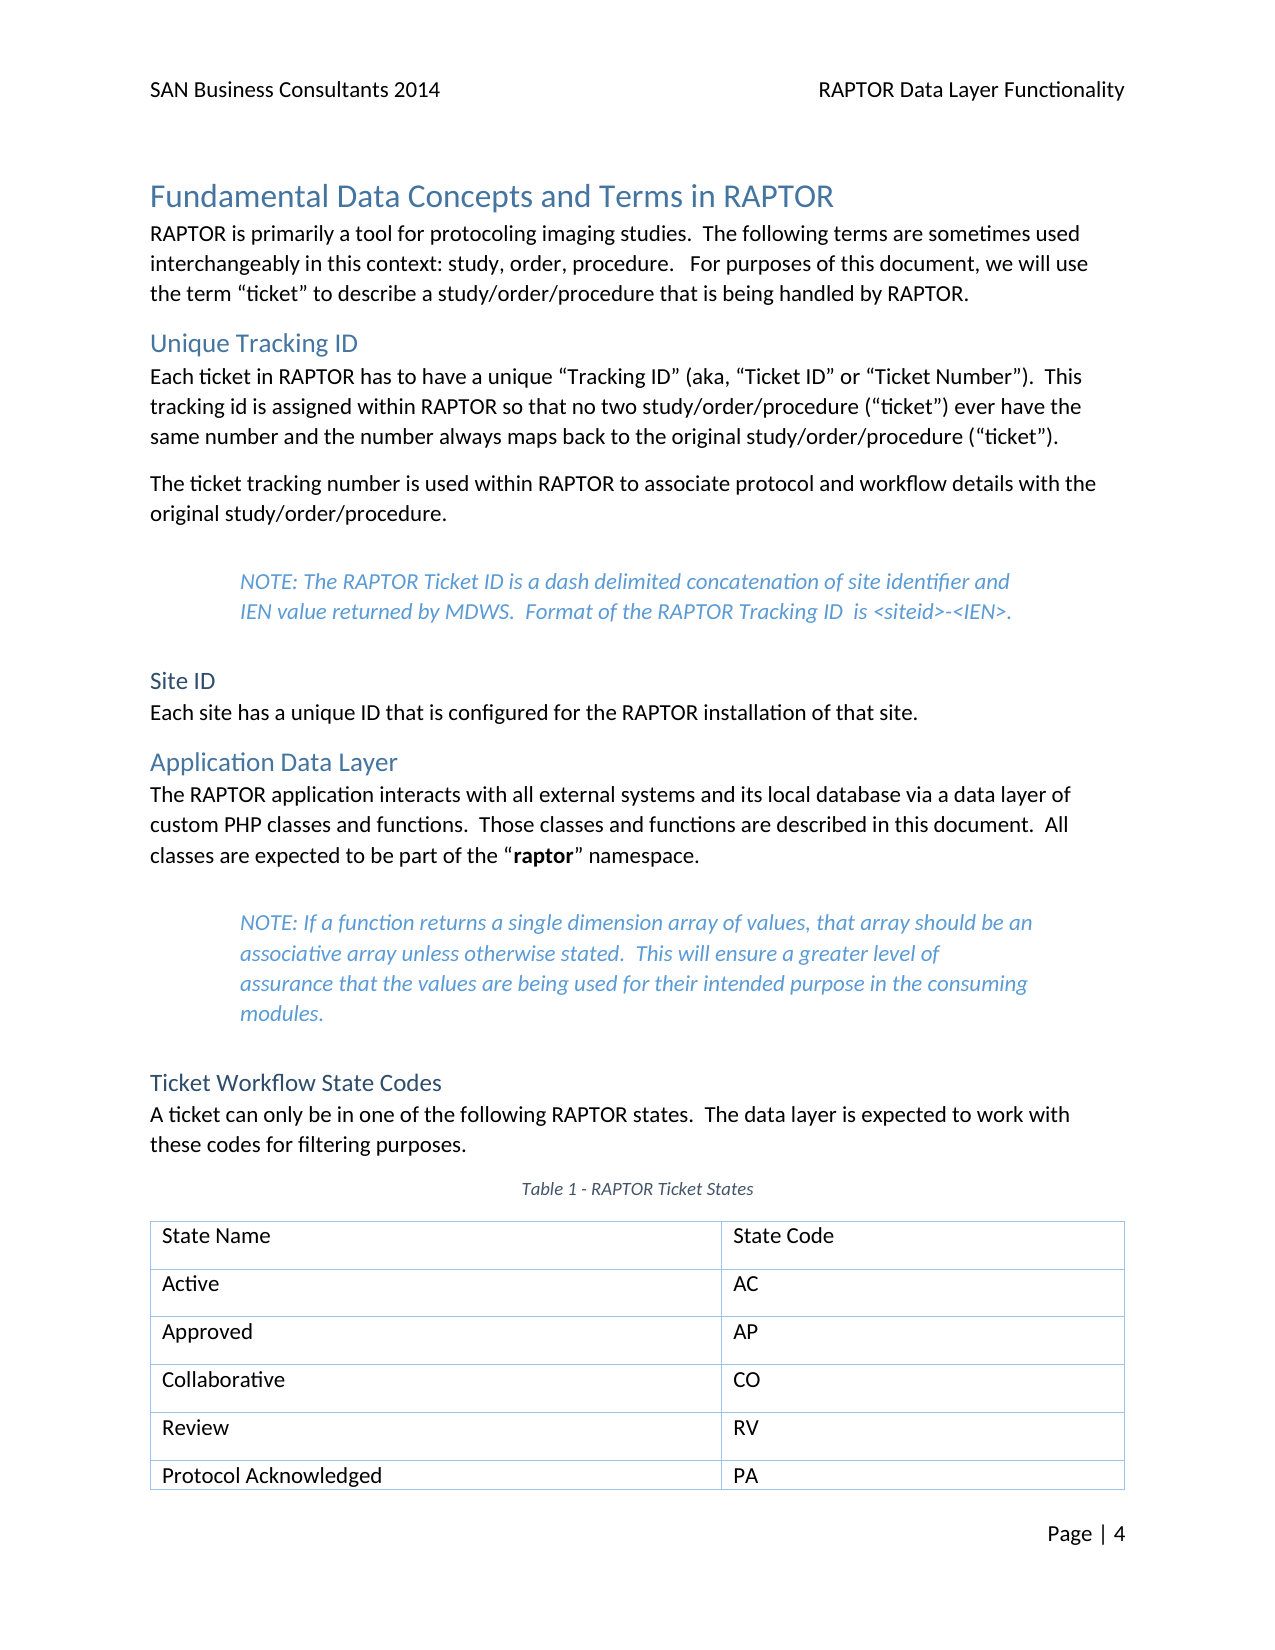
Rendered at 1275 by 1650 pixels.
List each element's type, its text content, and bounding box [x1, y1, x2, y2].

subtitle Site ID [150, 665, 1125, 696]
text Each ticket in RAPTOR has to have a unique “Tracking ID” (aka, “Ticket ID” or “Ticket Number”). This tracking id is assigned within RAPTOR so that no two study/order/procedure (“ticket”) ever have the same number and the number always maps back to the original study/order/procedure (“ticket”). [150, 362, 1125, 450]
subtitle Fundamental Data Concepts and Terms in RAPTOR [150, 175, 1125, 216]
text A ticket can only be in one of the following RAPTOR states. The data layer is expected to work with these codes for filtering purposes. [150, 1100, 1125, 1158]
table_cell CO [722, 1365, 1124, 1412]
text NOTE: If a function returns a single dimension array of values, that array should be an associative array unless otherwise stated. This will ensure a greater level of assurance that the values are being used for their intended purpose in the consuming modules. [240, 908, 1035, 1027]
table_cell Collaborative [151, 1365, 721, 1412]
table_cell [151, 1461, 721, 1489]
table_cell RV [722, 1413, 1124, 1460]
text Table 1 - RAPTOR Ticket States [150, 1177, 1125, 1200]
text NOTE: The RAPTOR Ticket ID is a dash delimited concatenation of site identifier and IEN value returned by MDWS. Format of the RAPTOR Tracking ID is <siteid>-<IEN>. [240, 567, 1035, 625]
table_cell Approved [151, 1317, 721, 1364]
text The ticket tracking number is used within RAPTOR to associate protocol and workflow details with the original study/order/procedure. [150, 469, 1125, 527]
table_cell Active [151, 1270, 721, 1316]
subtitle Ticket Workflow State Codes [150, 1067, 1125, 1097]
table_cell AC [722, 1270, 1124, 1316]
text RAPTOR is primarily a tool for protocoling imaging studies. The following terms are sometimes used interchangeably in this context: study, order, procedure. For purposes of this document, we will use the term “ticket” to describe a study/order/procedure that is being handled by RAPTOR. [150, 219, 1125, 307]
text Each site has a unique ID that is configured for the RAPTOR installation of that site. [150, 698, 1125, 726]
table_header State Code [722, 1222, 1124, 1268]
subtitle Unique Tracking ID [150, 326, 1125, 359]
table_header State Name [151, 1222, 721, 1268]
subtitle Application Data Layer [150, 745, 1125, 778]
table_cell Review [151, 1413, 721, 1460]
text The RAPTOR application interacts with all external systems and its local database via a data layer of custom PHP classes and functions. Those classes and functions are described in this document. All classes are expected to be part of the “raptor” namespace. [150, 780, 1125, 869]
table_cell PA [722, 1461, 1124, 1489]
table_cell AP [722, 1317, 1124, 1364]
